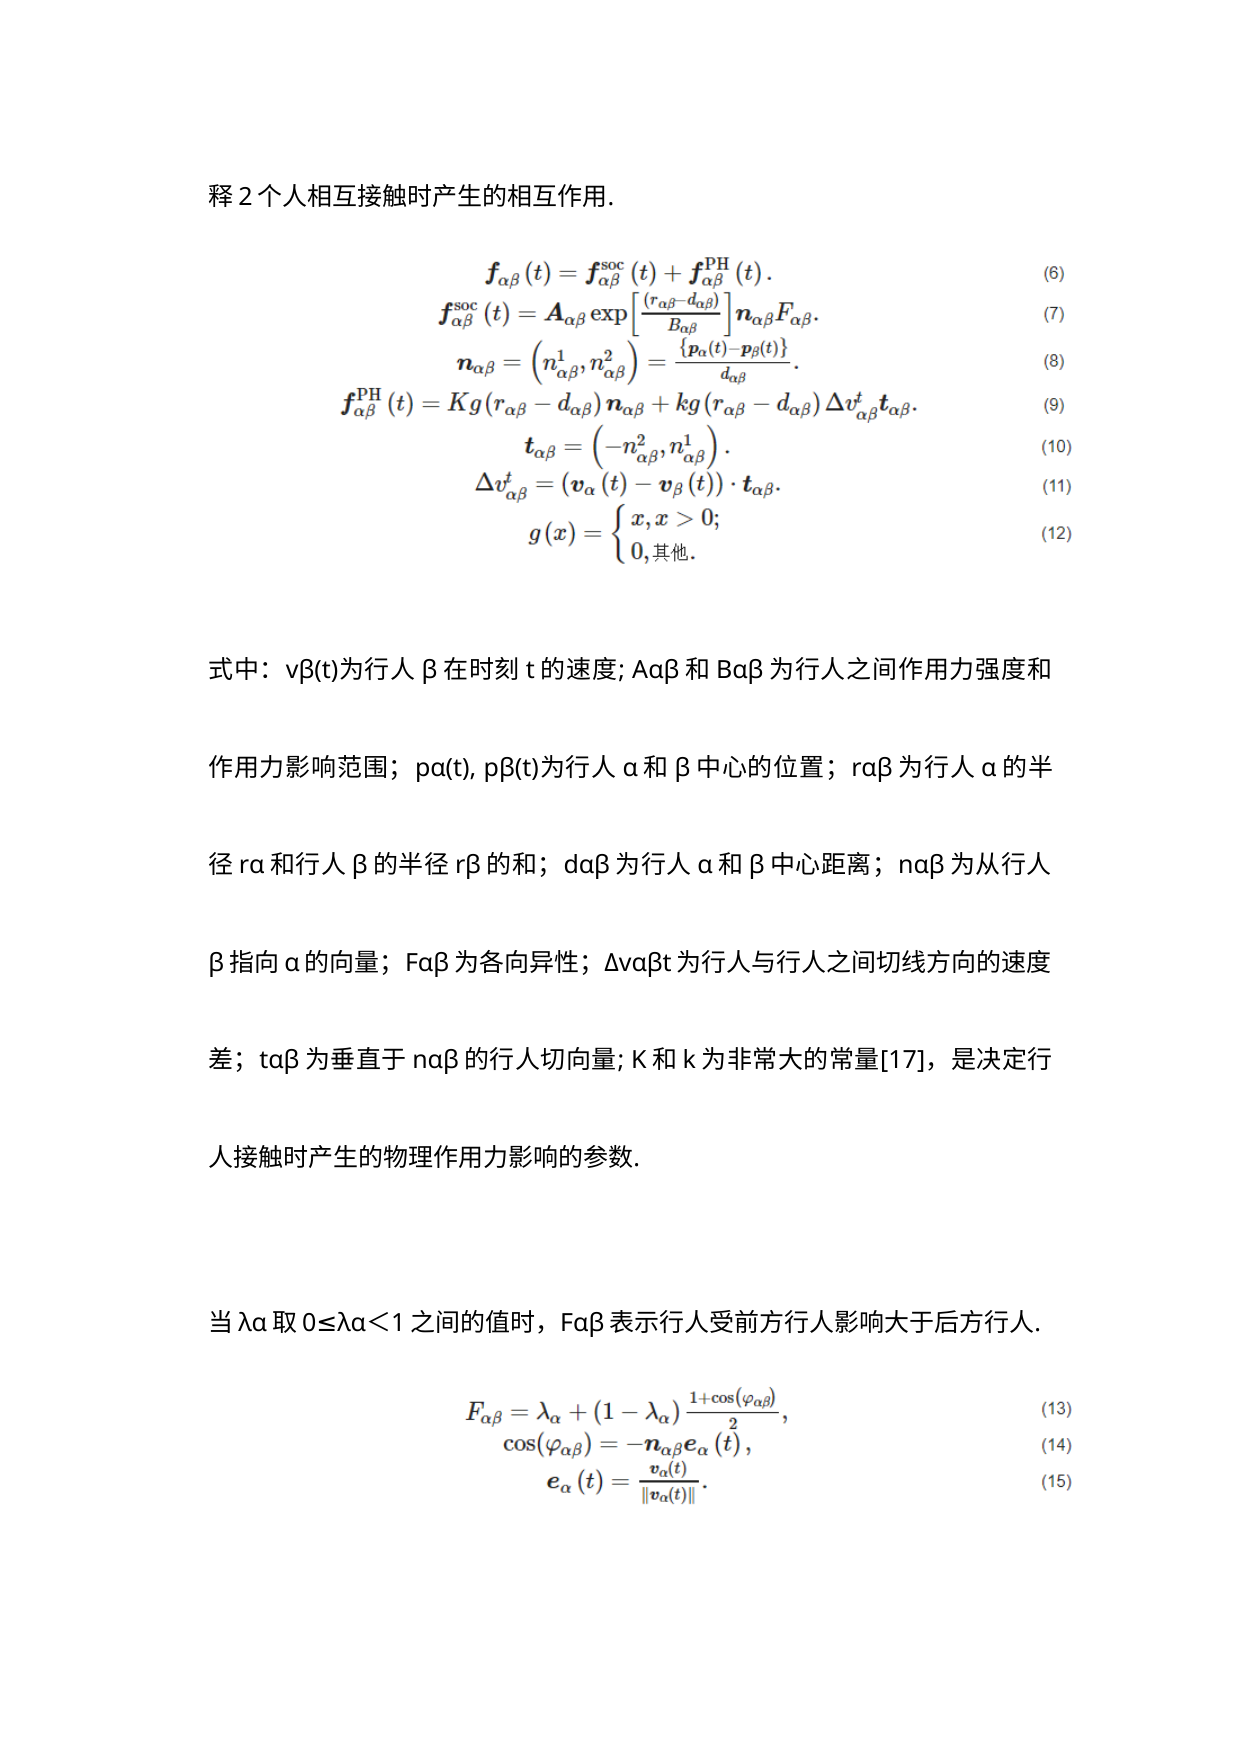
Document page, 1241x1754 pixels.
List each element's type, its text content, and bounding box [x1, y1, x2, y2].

list 当λα取0≤λα＜1之间的值时，Fαβ表示行人受前方行人影响大于后方行人. [208, 1288, 1053, 1353]
picture [208, 1370, 1074, 1511]
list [208, 162, 1053, 227]
list 式中：vβ(t)为行人β在时刻t的速度; Aαβ和Bαβ为行人之间作用力强度和作用力影响范围；pα(t), pβ(t)为行人α和β中心的位置；rαβ为行人α的半径rα和行人β的半径rβ的和；dαβ为行人α和β中心距离；nαβ为从行人β指向α的向量；Fαβ为各向异性；Δvαβt为行人与行人之间切线方向的速度差；tαβ为垂直于nαβ的行人切向量; K和k为非常大的常量[17]，是决定行人接触时产生的物理作用力影响的参数. [208, 575, 1053, 1188]
picture [208, 245, 1074, 575]
